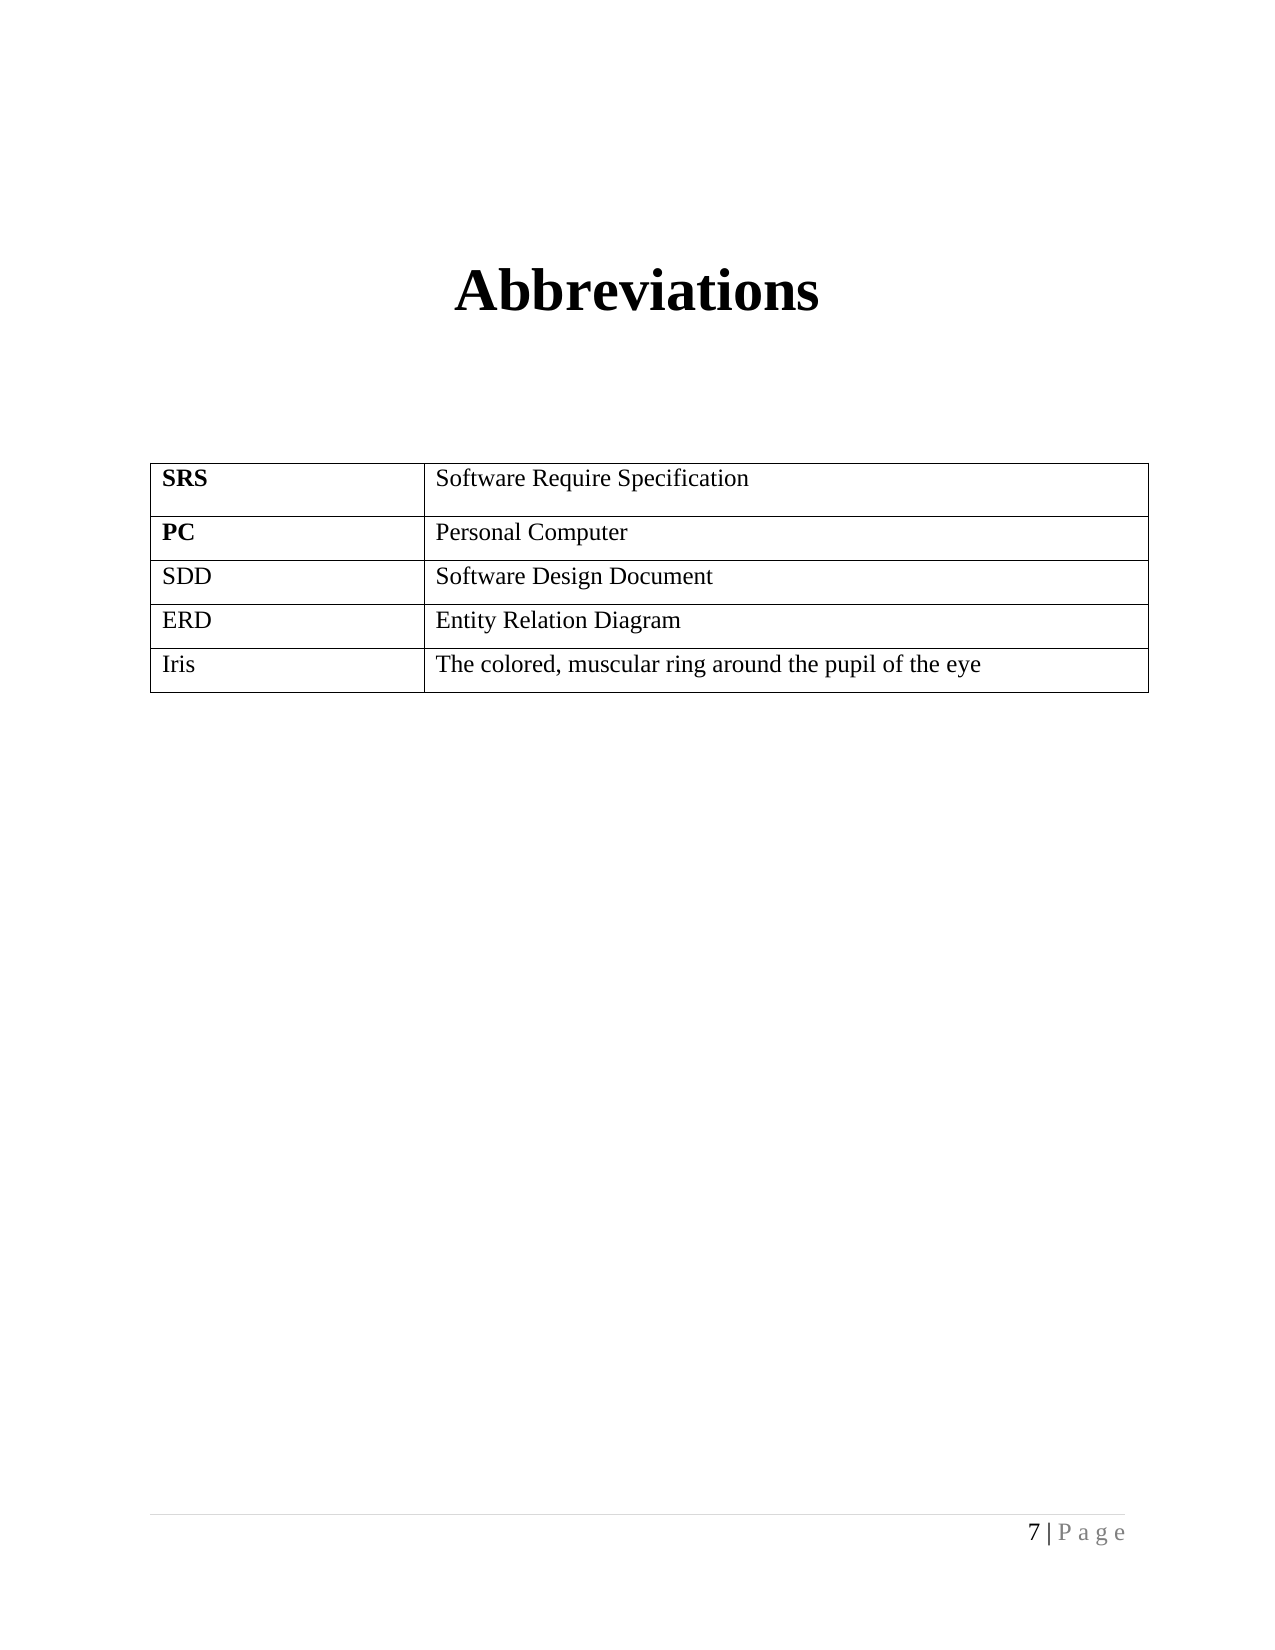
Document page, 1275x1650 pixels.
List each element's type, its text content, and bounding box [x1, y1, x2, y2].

table_cell Entity Relation Diagram [425, 605, 1148, 648]
table_cell Personal Computer [425, 517, 1148, 560]
text Abbreviations [150, 254, 1125, 324]
table_header Software Require Specification [425, 464, 1148, 516]
table_cell Iris [151, 649, 424, 692]
table_cell ERD [151, 605, 424, 648]
table_cell SDD [151, 561, 424, 604]
table_header [151, 464, 424, 516]
table_cell PC [151, 517, 424, 560]
table_cell Software Design Document [425, 561, 1148, 604]
table_cell The colored, muscular ring around the pupil of the eye [425, 649, 1148, 692]
